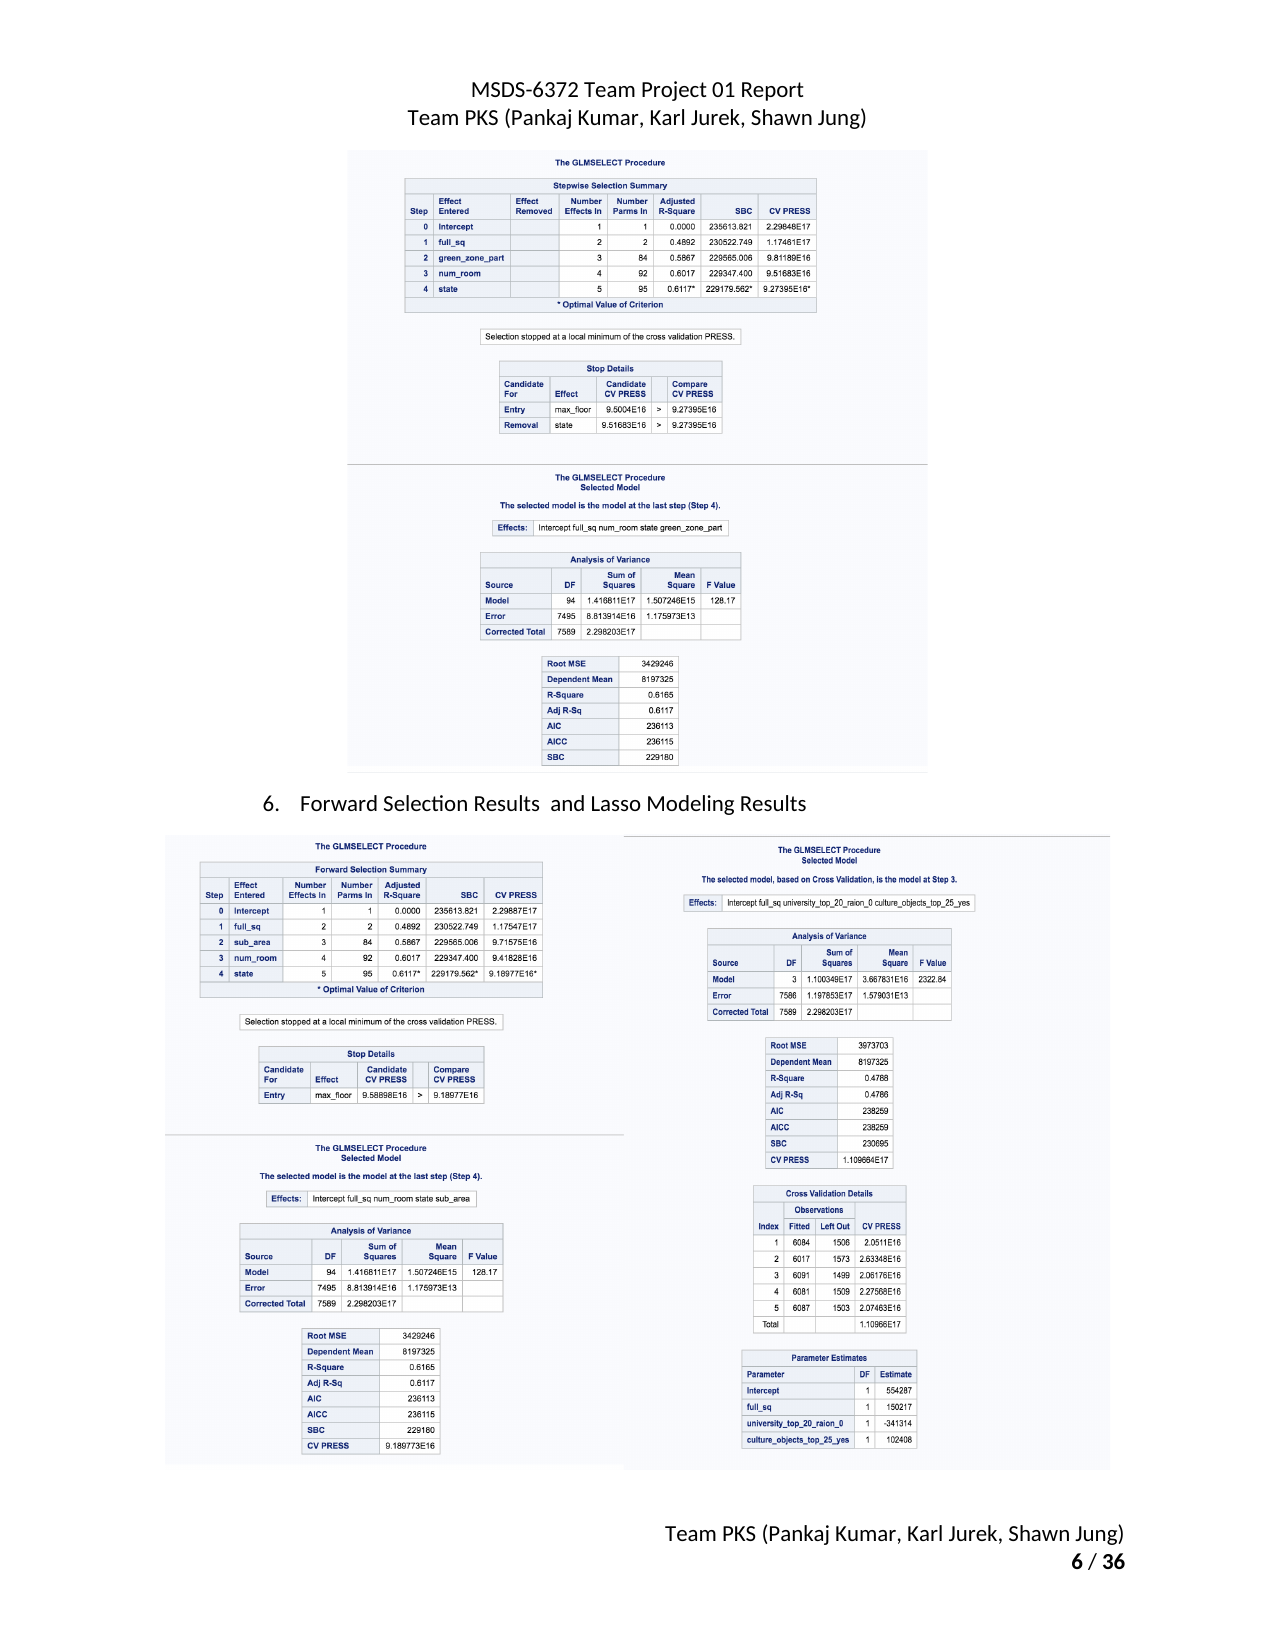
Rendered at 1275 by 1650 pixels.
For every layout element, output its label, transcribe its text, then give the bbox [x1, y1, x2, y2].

picture [347, 150, 928, 773]
picture [165, 834, 1111, 1470]
list Forward Selection Results and Lasso Modeling Results [262, 789, 1125, 818]
